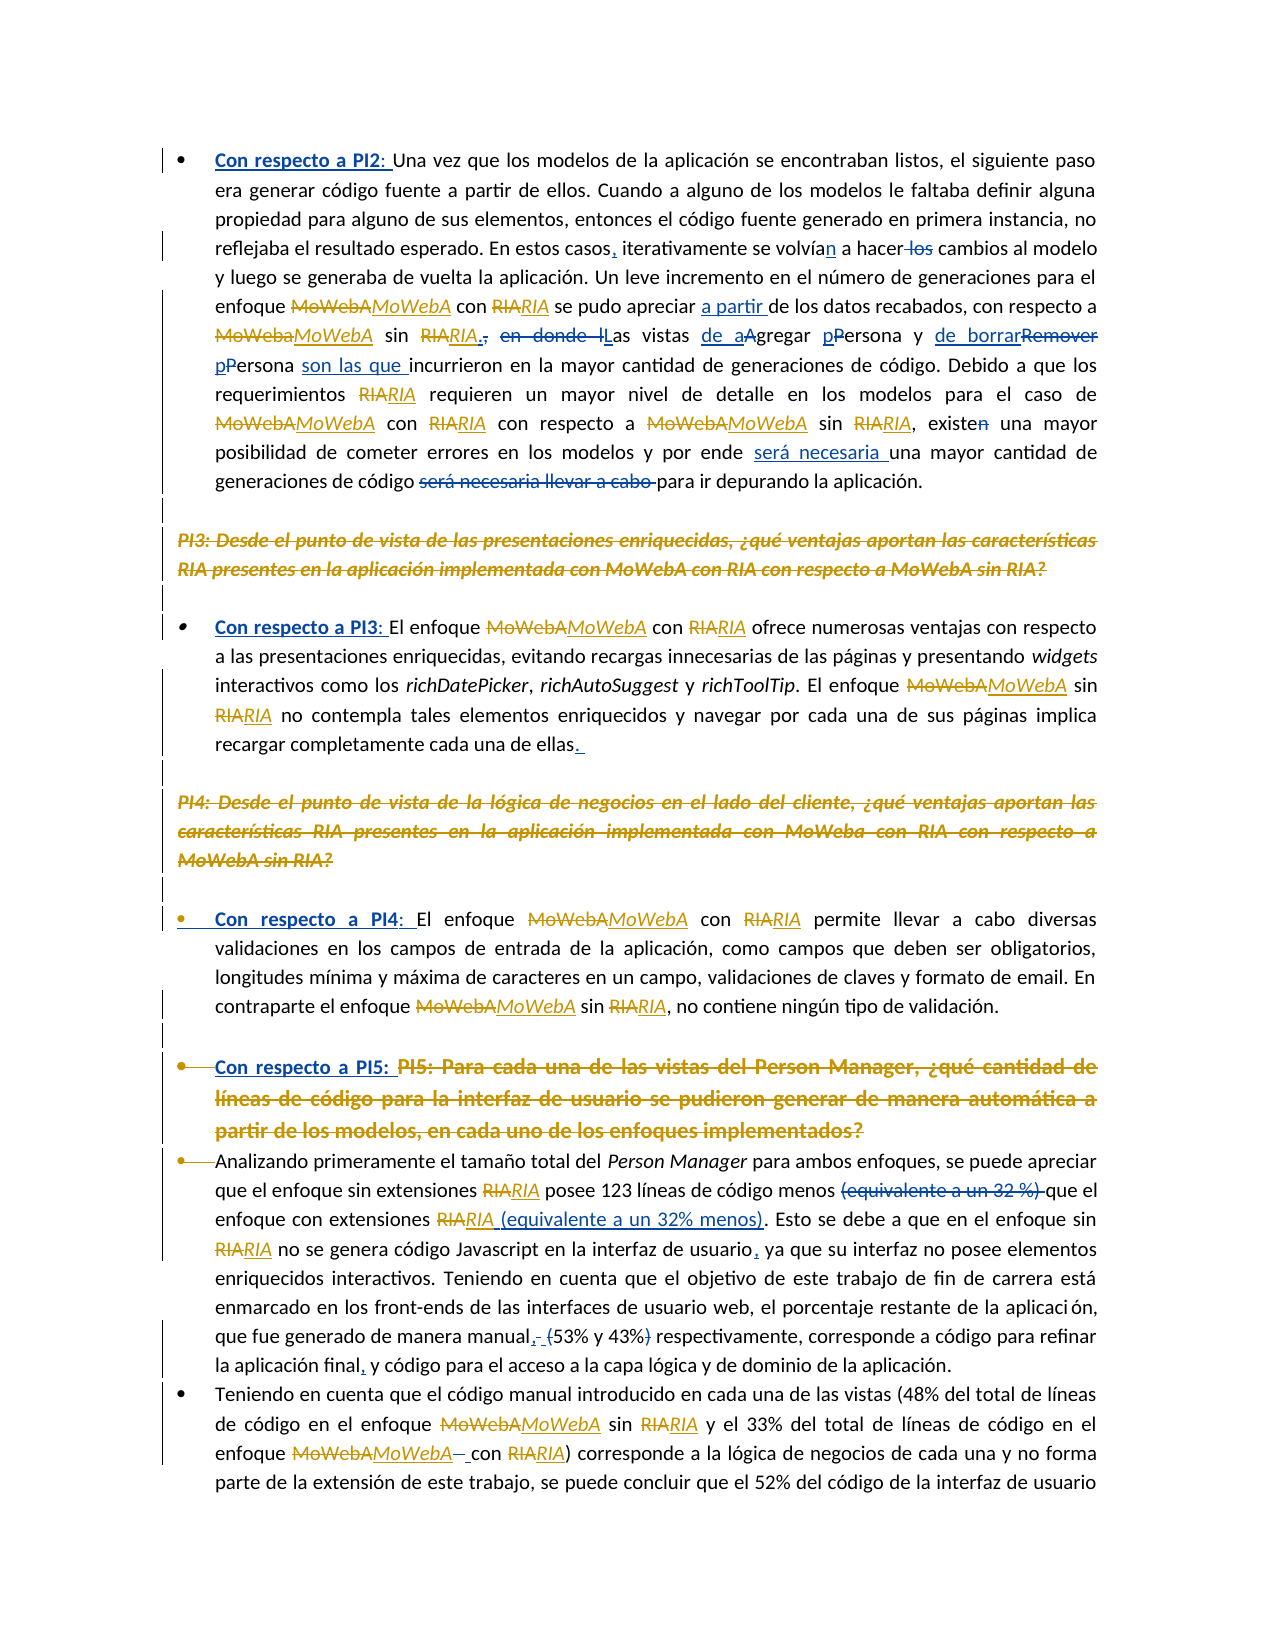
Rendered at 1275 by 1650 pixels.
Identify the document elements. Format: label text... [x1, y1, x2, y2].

list Una vez que los modelos de la aplicación se encontraban listos, el siguiente paso era generar código fuente a partir de ellos. Cuando a alguno de los modelos le faltaba definir alguna propiedad para alguno de sus elementos, entonces el código fuente generado en primera instancia, no reflejaba el resultado esperado. En estos casos iterativamente se volvía a hacer cambios al modelo y luego se generaba de vuelta la aplicación. Un leve incremento en el número de generaciones para el enfoque con se pudo apreciar de los datos recabados, con respecto a sin as vistas gregar ersona y ersona incurrieron en la mayor cantidad de generaciones de código. Debido a que los requerimientos requieren un mayor nivel de detalle en los modelos para el caso de con con respecto a sin , existe una mayor posibilidad de cometer errores en los modelos y por ende una mayor cantidad de generaciones de código para ir depurando la aplicación. [177, 148, 1098, 494]
list Analizando primeramente el tamaño total del Person Manager para ambos enfoques, se puede apreciar que el enfoque sin extensiones posee 123 líneas de código menos que el enfoque con extensiones . Esto se debe a que en el enfoque sin no se genera código Javascript en la interfaz de usuario ya que su interfaz no posee elementos enriquecidos interactivos. Teniendo en cuenta que el objetivo de este trabajo de fin de carrera está enmarcado en los front-ends de las interfaces de usuario web, el porcentaje restante de la aplicación, que fue generado de manera manual53% y 43% respectivamente, corresponde a código para refinar la aplicación final y código para el acceso a la capa lógica y de dominio de la aplicación. [177, 1148, 1098, 1378]
list El enfoque con permite llevar a cabo diversas validaciones en los campos de entrada de la aplicación, como campos que deben ser obligatorios, longitudes mínima y máxima de caracteres en un campo, validaciones de claves y formato de email. En contraparte el enfoque sin , no contiene ningún tipo de validación. [177, 906, 1098, 1019]
list El enfoque con ofrece numerosas ventajas con respecto a las presentaciones enriquecidas, evitando recargas innecesarias de las páginas y presentando widgets interactivos como los richDatePicker, richAutoSuggest y richToolTip. El enfoque sin no contempla tales elementos enriquecidos y navegar por cada una de sus páginas implica recargar completamente cada una de ellas [177, 614, 1098, 756]
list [177, 1382, 1098, 1494]
